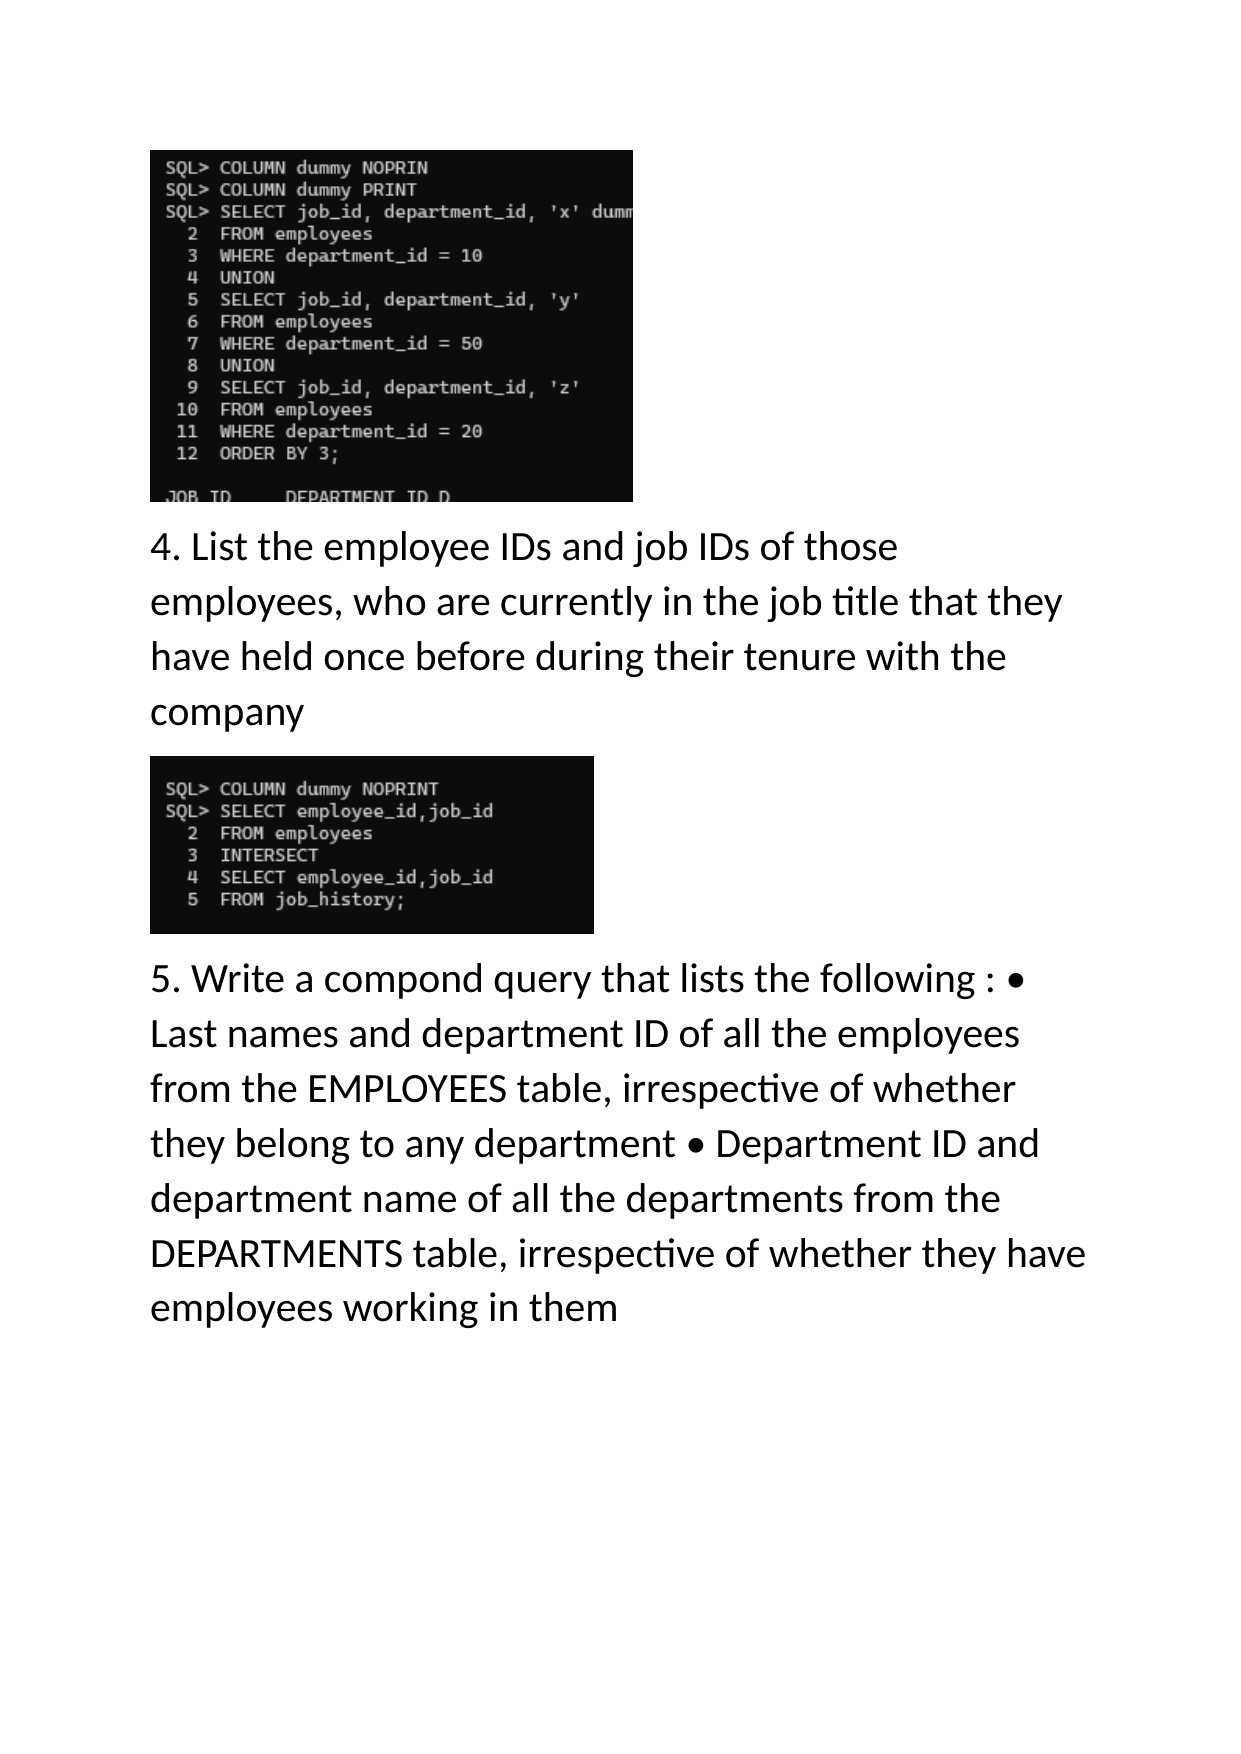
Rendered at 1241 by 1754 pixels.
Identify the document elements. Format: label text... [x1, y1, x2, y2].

text 4. List the employee IDs and job IDs of those employees, who are currently in the job title that they have held once before during their tenure with the company [150, 520, 1090, 736]
picture [150, 756, 594, 934]
picture [150, 150, 633, 502]
text 5. Write a compond query that lists the following : • Last names and department ID of all the employees from the EMPLOYEES table, irrespective of whether they belong to any department • Department ID and department name of all the departments from the DEPARTMENTS table, irrespective of whether they have employees working in them [150, 952, 1090, 1332]
